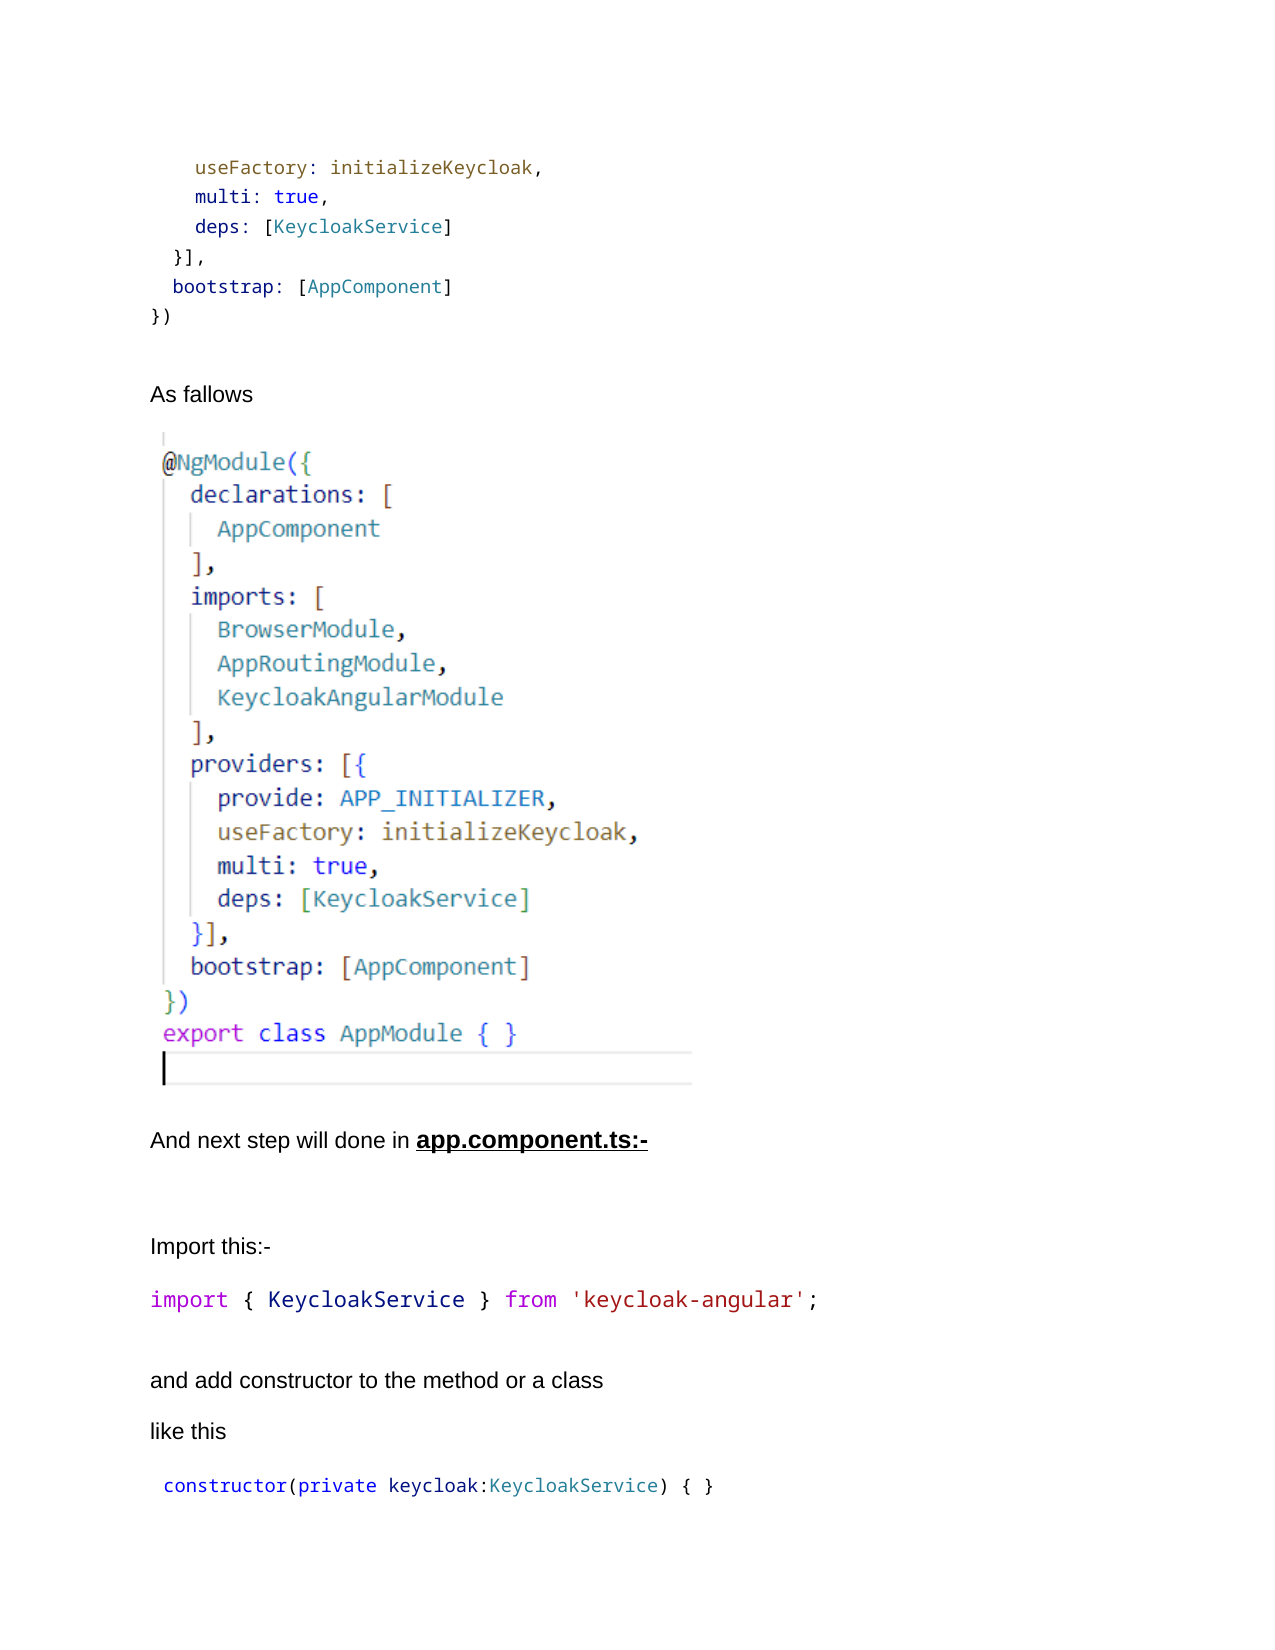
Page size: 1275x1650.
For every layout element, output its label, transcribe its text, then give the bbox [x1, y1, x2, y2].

text like this [150, 1418, 1125, 1444]
text And next step will done in app.component.ts:- [150, 1125, 1125, 1154]
text multi: true, [150, 180, 1125, 209]
text import { KeycloakService } from 'keycloak-angular'; [150, 1284, 1125, 1314]
text and add constructor to the method or a class [150, 1367, 1125, 1393]
text }) [150, 298, 1125, 328]
text bootstrap: [AppComponent] [150, 269, 1125, 298]
text As fallows [150, 381, 1125, 407]
text constructor(private keycloak:KeycloakService) { } [150, 1469, 1125, 1499]
picture [150, 432, 693, 1101]
text deps: [KeycloakService] [150, 209, 1125, 239]
text }], [150, 239, 1125, 269]
text Import this:- [150, 1233, 1125, 1259]
text useFactory: initializeKeycloak, [150, 150, 1125, 180]
